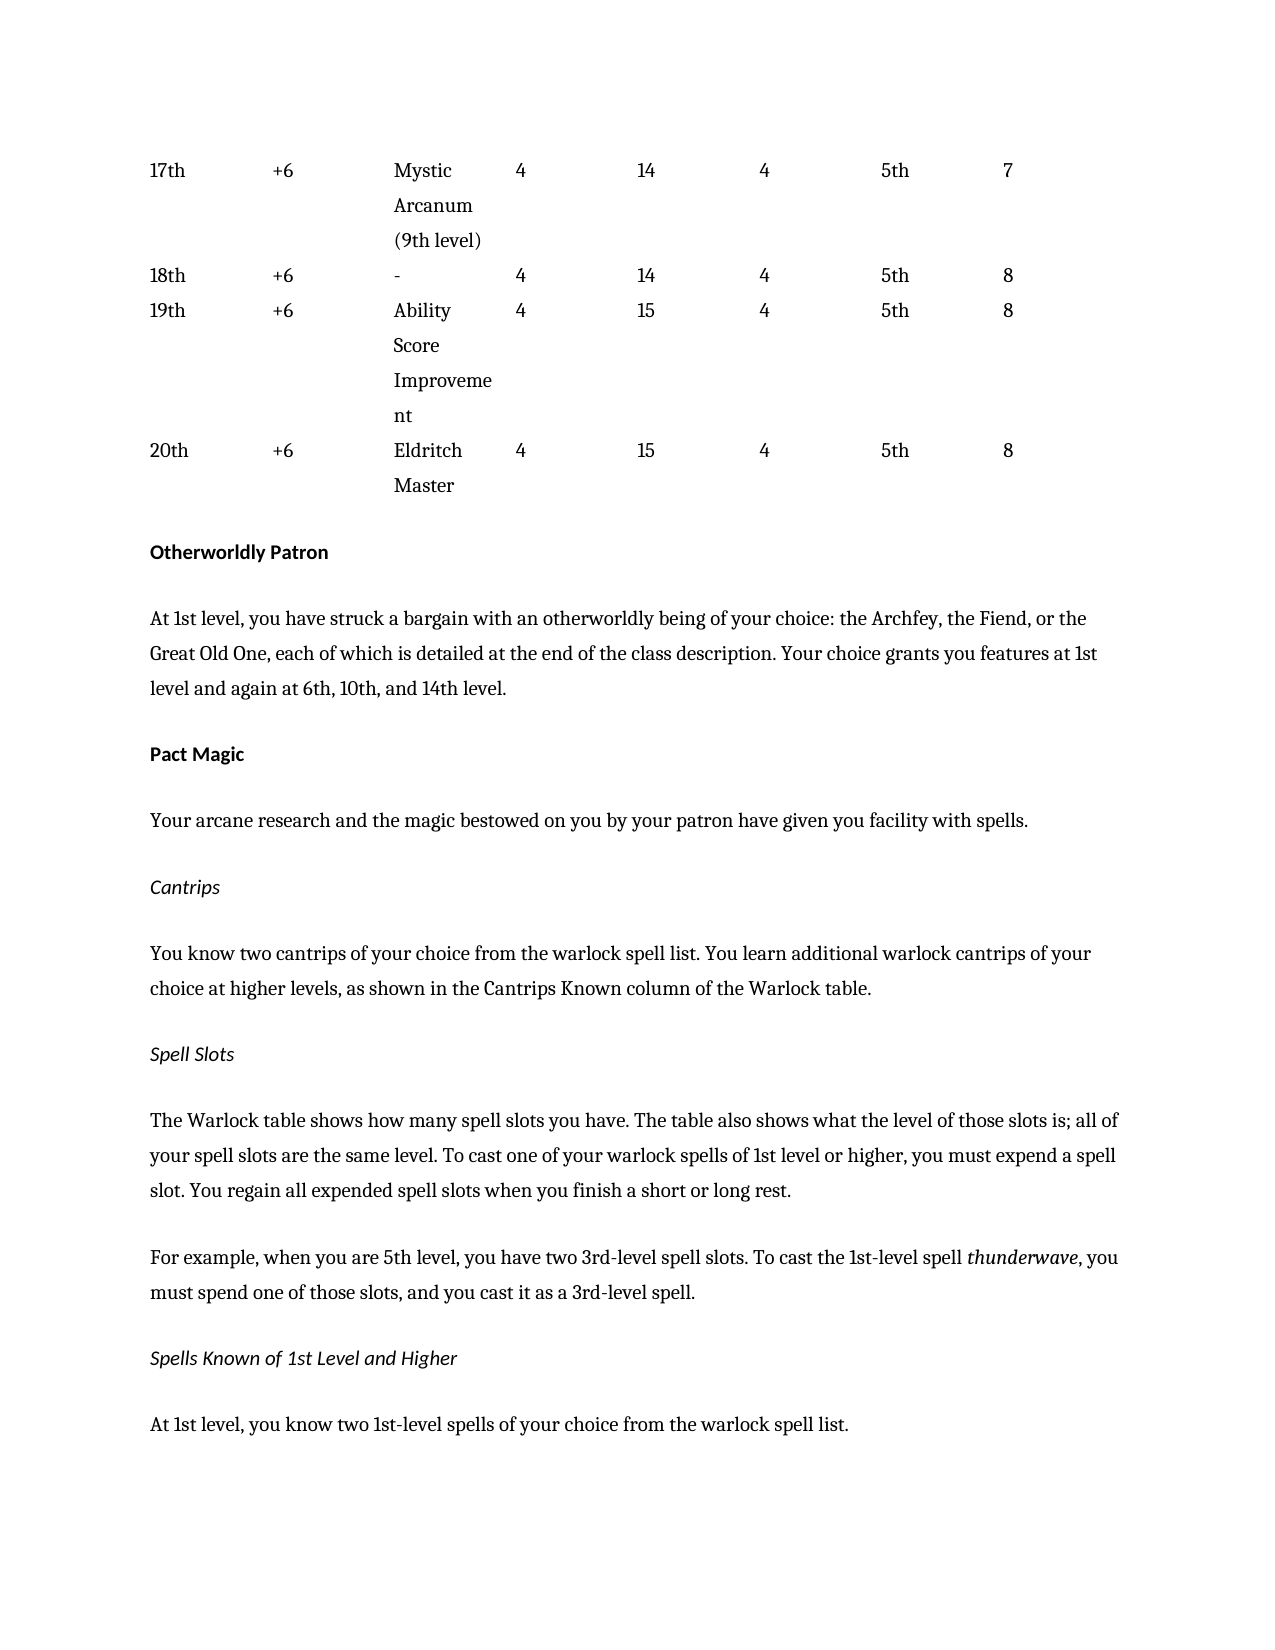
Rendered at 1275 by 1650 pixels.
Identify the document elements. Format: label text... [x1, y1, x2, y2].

text You know two cantrips of your choice from the warlock spell list. You learn additional warlock cantrips of your choice at higher levels, as shown in the Cantrips Known column of the Warlock table. [150, 932, 1125, 1002]
text For example, when you are 5th level, you have two 3rd-level spell slots. To cast the 1st-level spell thunderwave, you must spend one of those slots, and you cast it as a 3rd-level spell. [150, 1236, 1125, 1306]
text Your arcane research and the magic bestowed on you by your patron have given you facility with spells. [150, 800, 1125, 835]
subtitle Spell Slots [150, 1034, 1125, 1069]
subtitle Spells Known of 1st Level and Higher [150, 1337, 1125, 1372]
subtitle Pact Magic [150, 734, 1125, 769]
text At 1st level, you know two 1st-level spells of your choice from the warlock spell list. [150, 1404, 1125, 1439]
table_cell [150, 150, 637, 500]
subtitle Otherworldly Patron [150, 531, 1125, 566]
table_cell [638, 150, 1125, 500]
text The Warlock table shows how many spell slots you have. The table also shows what the level of those slots is; all of your spell slots are the same level. To cast one of your warlock spells of 1st level or higher, you must expend a spell slot. You regain all expended spell slots when you finish a short or long rest. [150, 1100, 1125, 1205]
subtitle Cantrips [150, 866, 1125, 901]
text At 1st level, you have struck a bargain with an otherworldly being of your choice: the Archfey, the Fiend, or the Great Old One, each of which is detailed at the end of the class description. Your choice grants you features at 1st level and again at 6th, 10th, and 14th level. [150, 597, 1125, 702]
